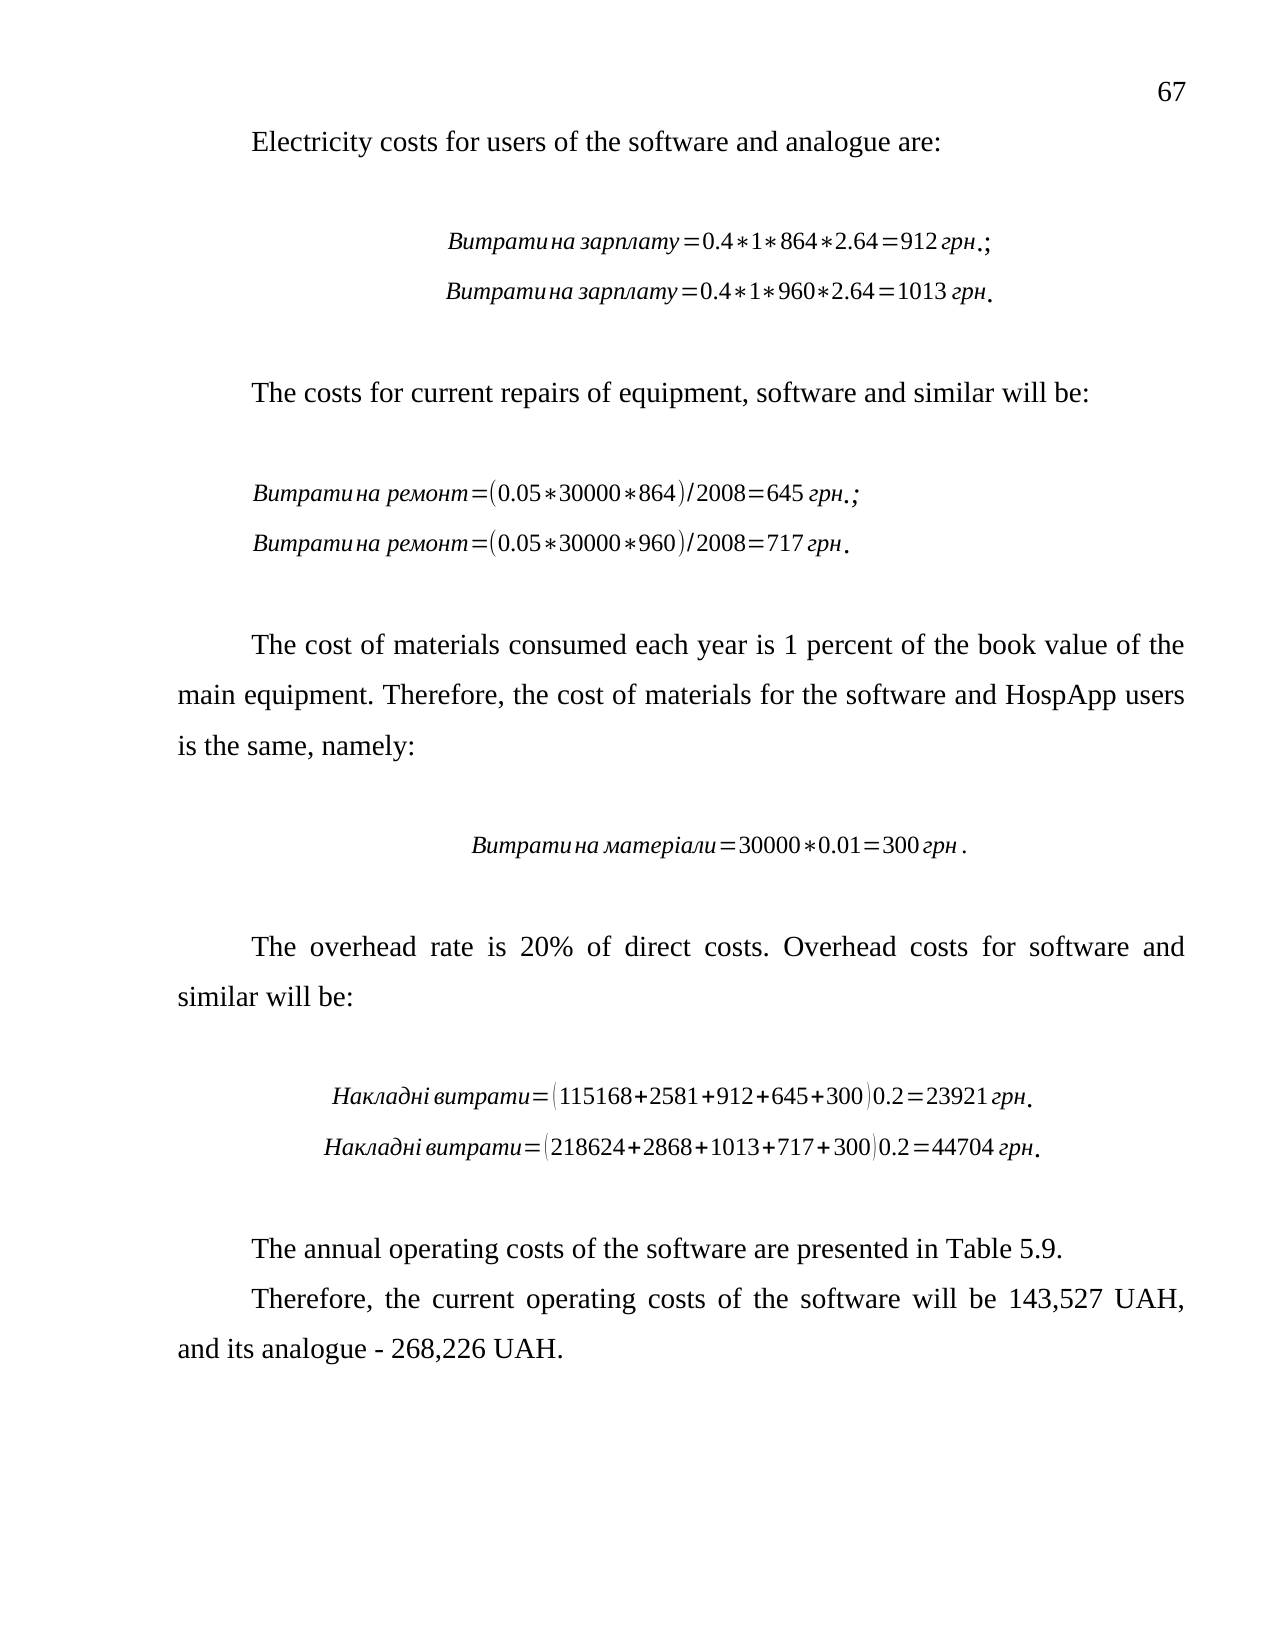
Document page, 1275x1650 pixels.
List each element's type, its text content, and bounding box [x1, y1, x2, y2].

list The cost of materials consumed each year is 1 percent of the book value of the main equipment. Therefore, the cost of materials for the software and HospApp users is the same, namely: [177, 627, 1186, 761]
list The annual operating costs of the software are presented in Table 5.9. [177, 1231, 1186, 1264]
list Therefore, the current operating costs of the software will be 143,527 UAH, and its analogue - 268,226 UAH. [177, 1281, 1186, 1365]
text . [177, 526, 1186, 560]
list Electricity costs for users of the software and analogue are: [177, 124, 1186, 157]
list The costs for current repairs of equipment, software and similar will be: [177, 376, 1186, 409]
list The overhead rate is 20% of direct costs. Overhead costs for software and similar will be: [177, 929, 1186, 1013]
text .; [177, 224, 1186, 258]
text . [177, 1130, 1186, 1164]
text .; [177, 476, 1186, 510]
text . [177, 1080, 1186, 1113]
text . [177, 275, 1186, 308]
